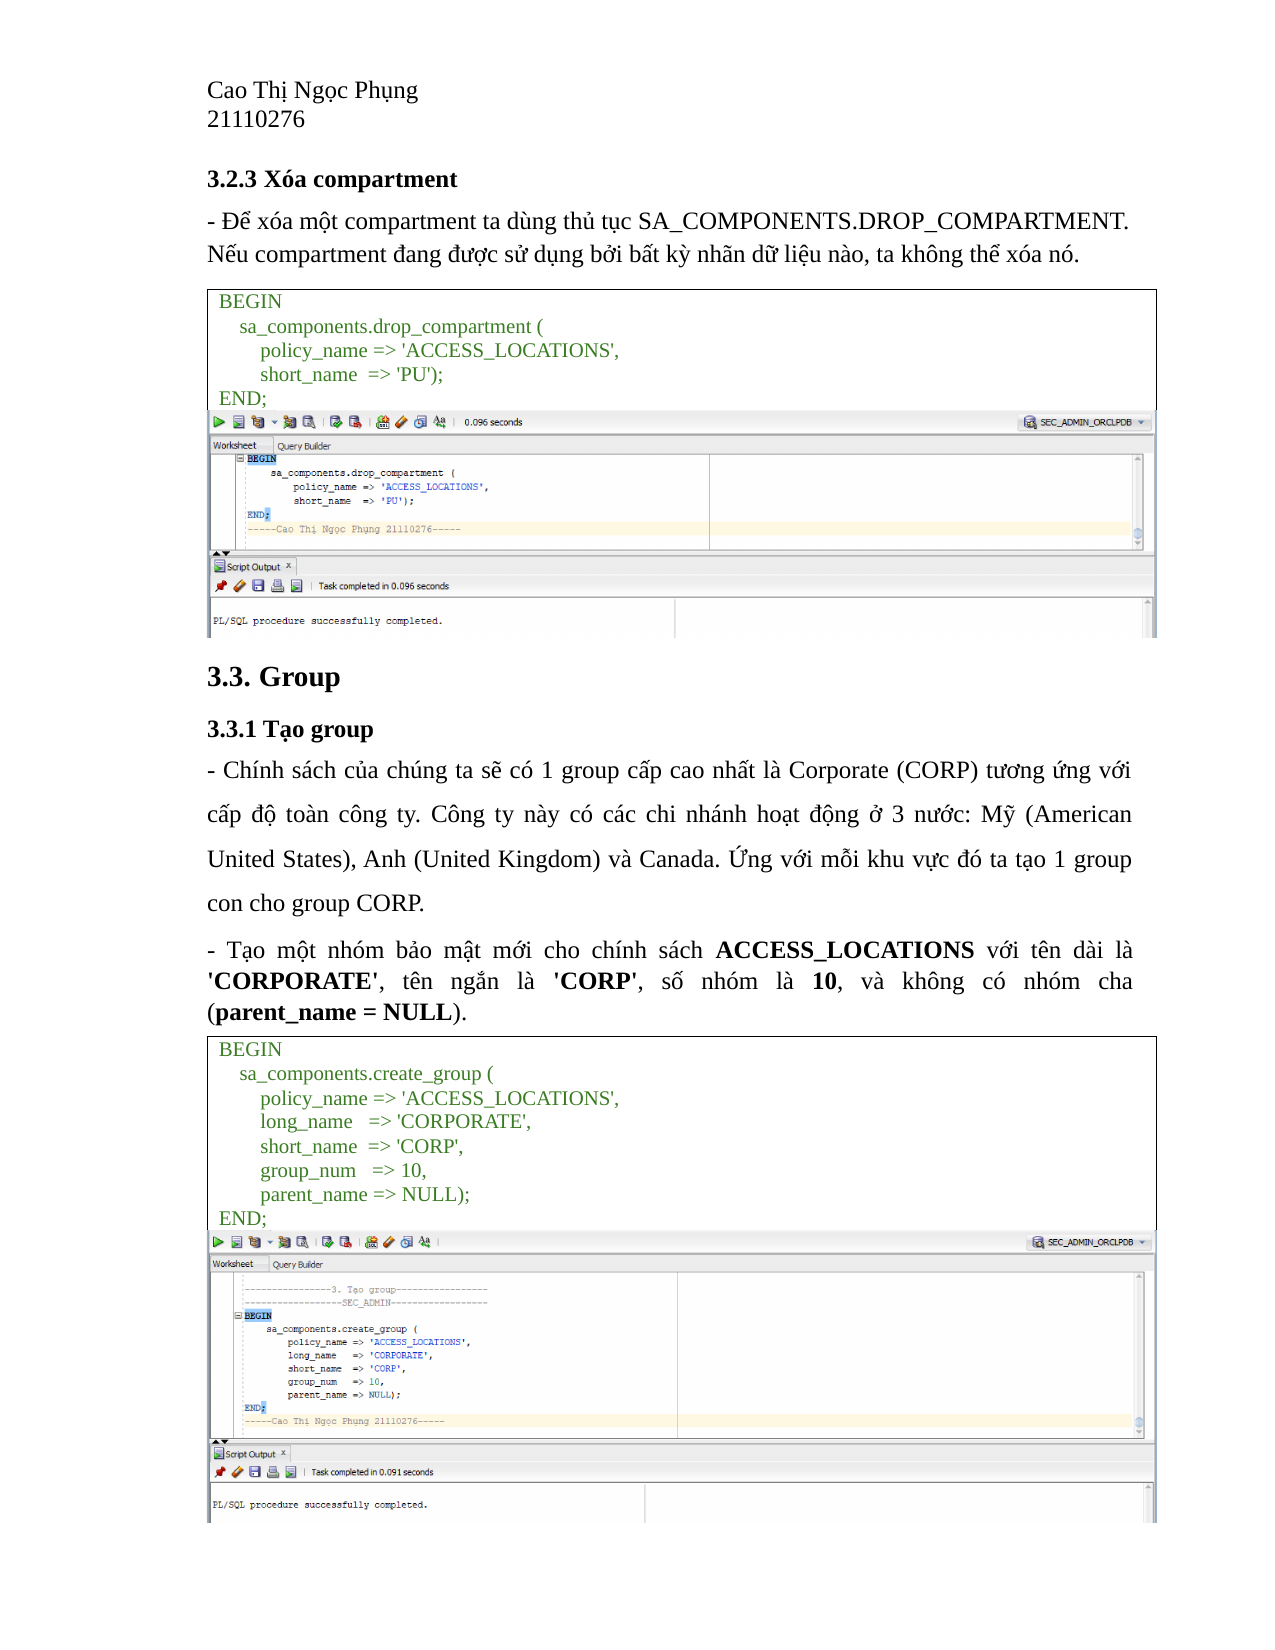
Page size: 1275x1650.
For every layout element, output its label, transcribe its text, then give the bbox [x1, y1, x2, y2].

table_header BEGIN sa_components.create_group ( policy_name => 'ACCESS_LOCATIONS', long_name => 'CORPORATE', short_name => 'CORP', group_num => 10, parent_name => NULL); END; [208, 1037, 1156, 1230]
text - Chính sách của chúng ta sẽ có 1 group cấp cao nhất là Corporate (CORP) tương ứng với cấp độ toàn công ty. Công ty này có các chi nhánh hoạt động ở 3 nước: Mỹ (American United States), Anh (United Kingdom) và Canada. Ứng với mỗi khu vực đó ta tạo 1 group con cho group CORP. [207, 755, 1133, 917]
subtitle 3.3. Group [207, 659, 1157, 692]
picture [206, 410, 1157, 638]
table_header BEGIN sa_components.drop_compartment ( policy_name => 'ACCESS_LOCATIONS', short_name => 'PU'); END; [208, 290, 1156, 410]
text - Tạo một nhóm bảo mật mới cho chính sách ACCESS_LOCATIONS với tên dài là 'CORPORATE', tên ngắn là 'CORP', số nhóm là 10, và không có nhóm cha (parent_name = NULL). [207, 935, 1133, 1026]
subtitle 3.3.1 Tạo group [207, 714, 1157, 743]
subtitle 3.2.3 Xóa compartment [207, 164, 1157, 193]
picture [206, 1230, 1157, 1523]
text - Để xóa một compartment ta dùng thủ tục SA_COMPONENTS.DROP_COMPARTMENT. Nếu compartment đang được sử dụng bởi bất kỳ nhãn dữ liệu nào, ta không thể xóa nó. [207, 206, 1157, 267]
